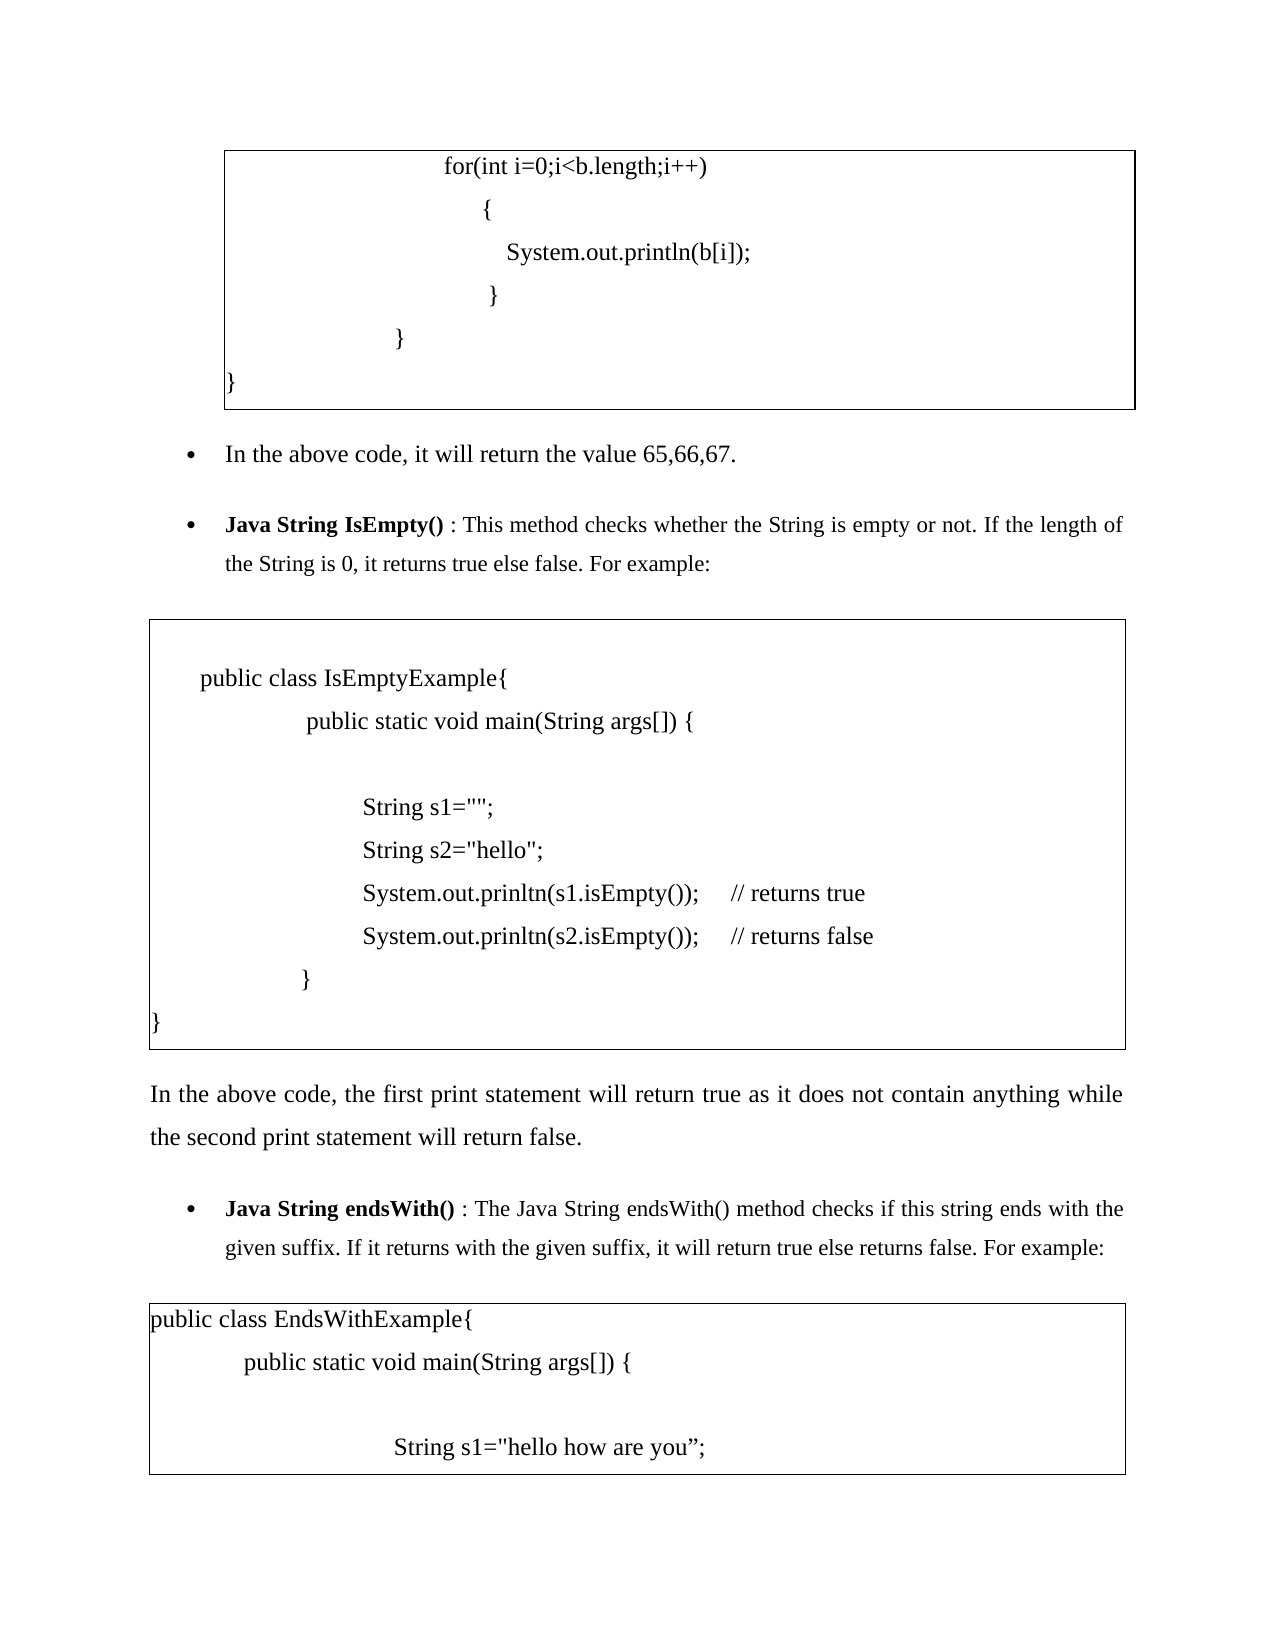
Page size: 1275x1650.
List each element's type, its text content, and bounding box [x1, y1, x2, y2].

list Java String endsWith() : The Java String endsWith() method checks if this string ends with the given suffix. If it returns with the given suffix, it will return true else returns false. For example: [187, 1195, 1125, 1261]
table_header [150, 1304, 1125, 1474]
list In the above code, it will return the value 65,66,67. [187, 439, 1125, 467]
list Java String IsEmpty() : This method checks whether the String is empty or not. If the length of the String is 0, it returns true else false. For example: [187, 511, 1125, 577]
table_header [225, 151, 1134, 408]
table_header public class IsEmptyExample{ public static void main(String args[]) { String s1=""; String s2="hello"; System.out.prinltn(s1.isEmpty()); // returns true System.out.prinltn(s2.isEmpty()); // returns false } } [150, 620, 1125, 1049]
text In the above code, the first print statement will return true as it does not contain anything while the second print statement will return false. [150, 1079, 1125, 1151]
